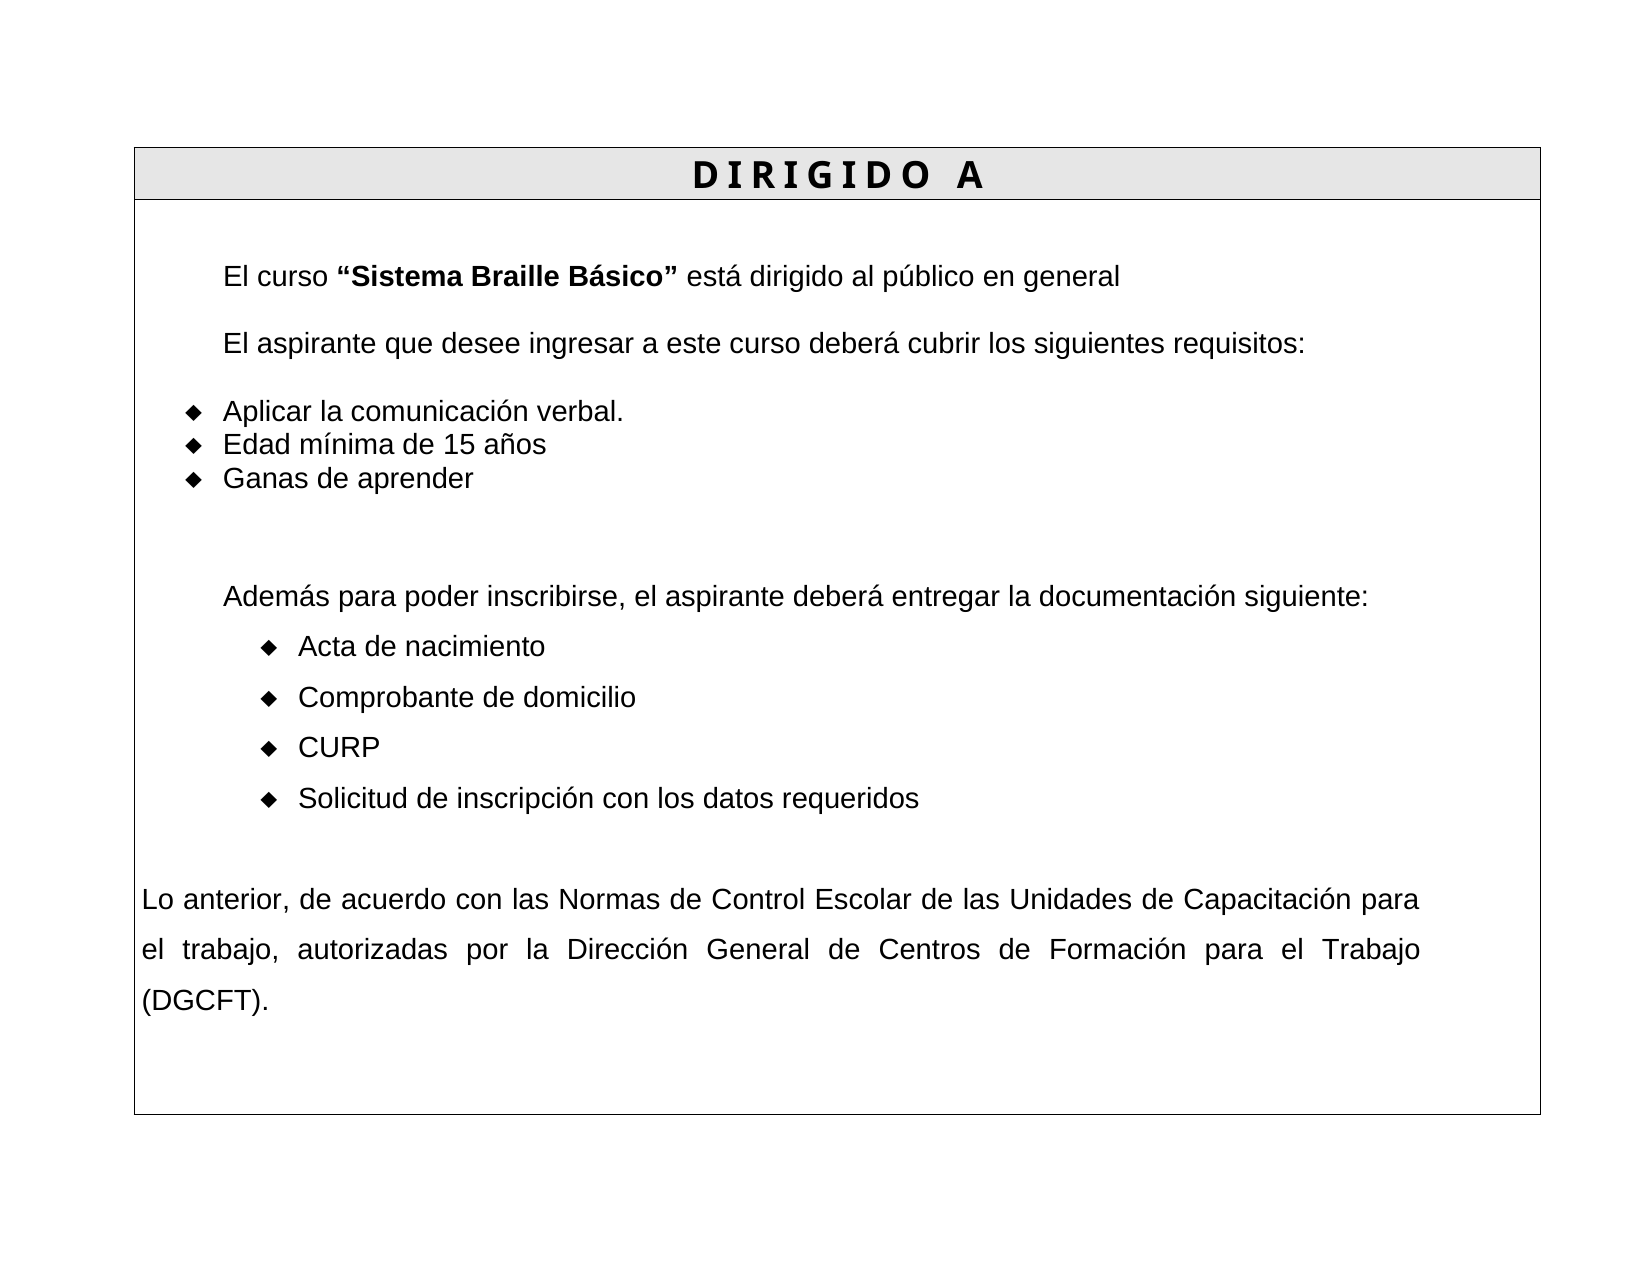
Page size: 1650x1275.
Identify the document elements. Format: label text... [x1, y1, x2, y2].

table_cell El curso “Sistema Braille Básico” está dirigido al público en general El aspirante que desee ingresar a este curso deberá cubrir los siguientes requisitos: Aplicar la comunicación verbal. Edad mínima de 15 años Ganas de aprender Además para poder inscribirse, el aspirante deberá entregar la documentación siguiente: Acta de nacimiento Comprobante de domicilio CURP Solicitud de inscripción con los datos requeridos Lo anterior, de acuerdo con las Normas de Control Escolar de las Unidades de Capacitación para el trabajo, autorizadas por la Dirección General de Centros de Formación para el Trabajo (DGCFT). [135, 200, 1540, 1114]
table_header DIRIGIDO A [135, 148, 1540, 199]
